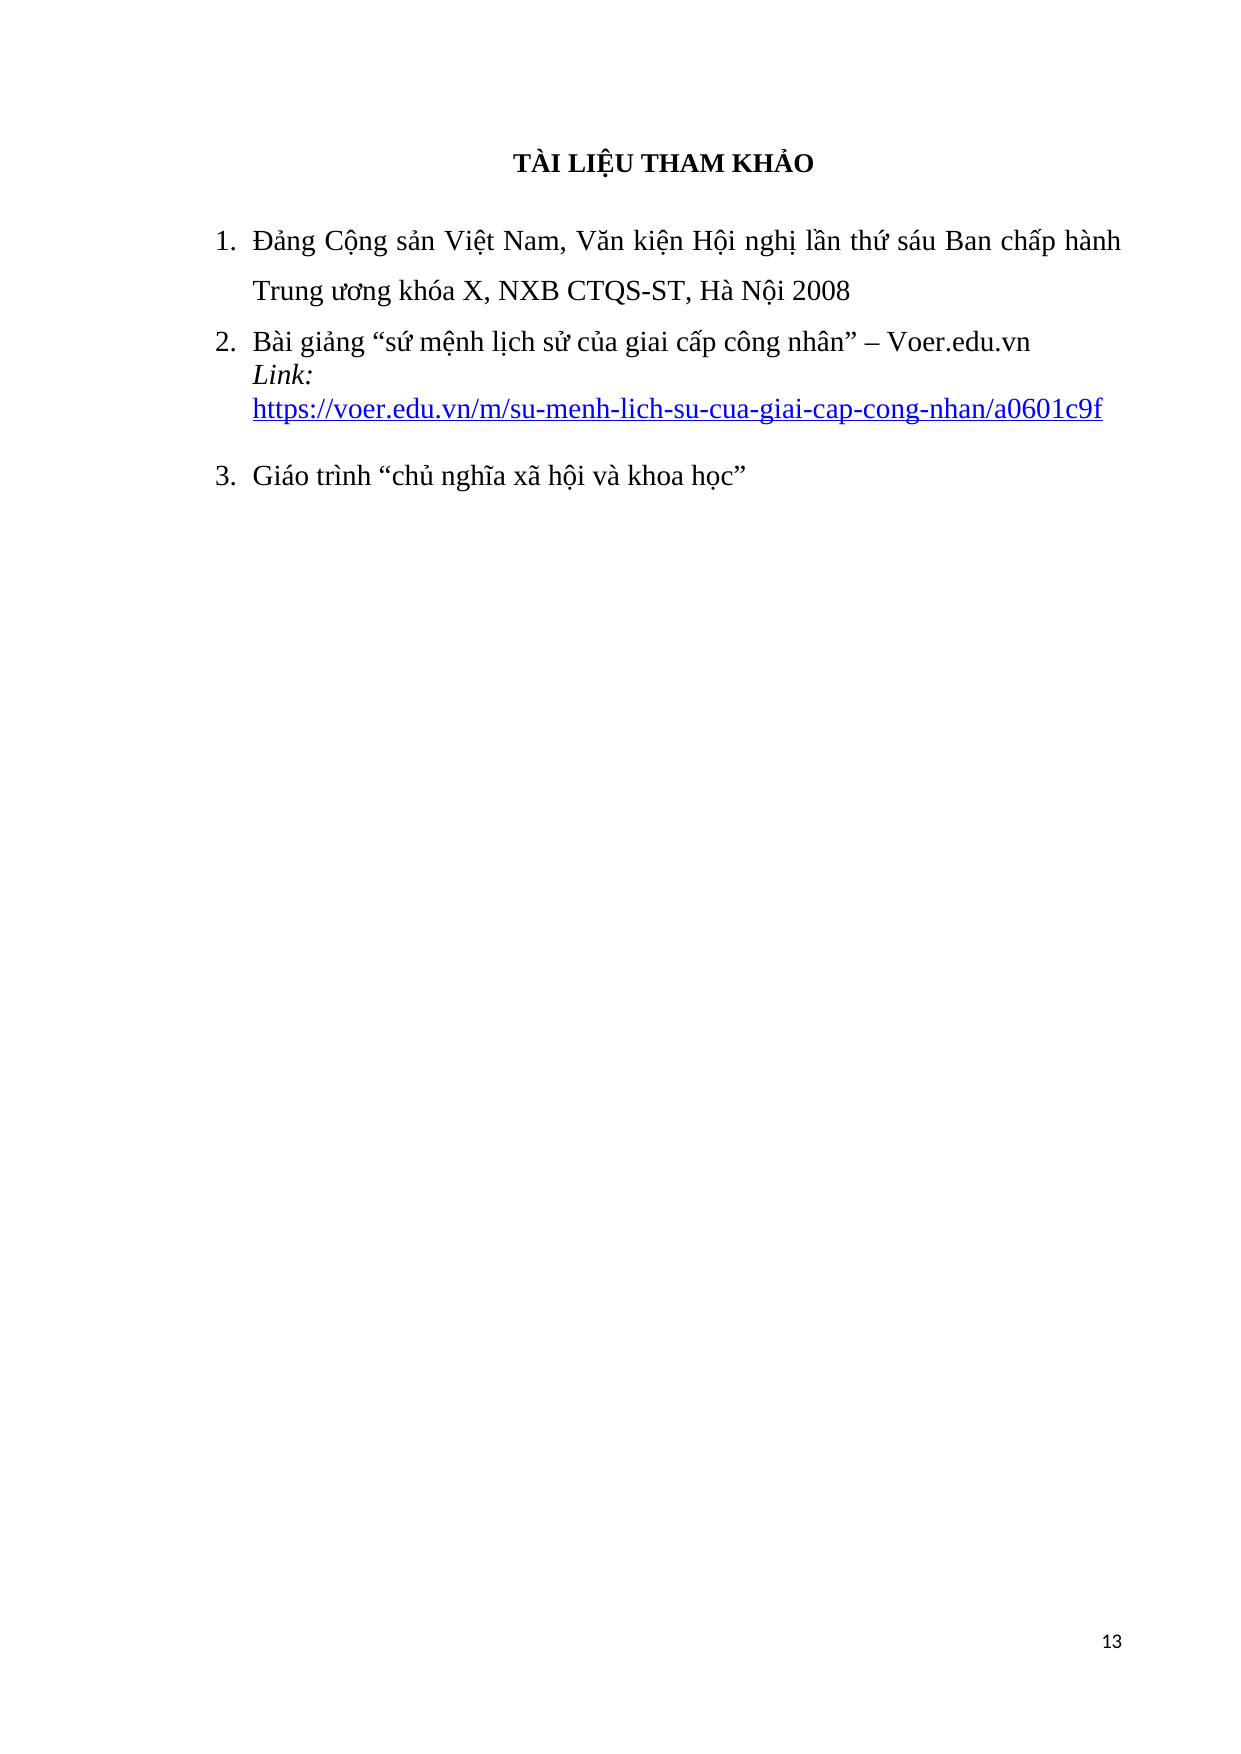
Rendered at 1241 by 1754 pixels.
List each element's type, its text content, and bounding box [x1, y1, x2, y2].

list Đảng Cộng sản Việt Nam, Văn kiện Hội nghị lần thứ sáu Ban chấp hành Trung ương khóa X, NXB CTQS-ST, Hà Nội 2008 [215, 223, 1122, 307]
text Link: https://voer.edu.vn/m/su-menh-lich-su-cua-giai-cap-cong-nhan/a0601c9f [252, 357, 1122, 424]
text Tài liệu tham khảo [205, 147, 1122, 178]
list Giáo trình “chủ nghĩa xã hội và khoa học” [215, 458, 1122, 491]
subtitle Bài giảng “sứ mệnh lịch sử của giai cấp công nhân” – Voer.edu.vn [215, 324, 1122, 357]
